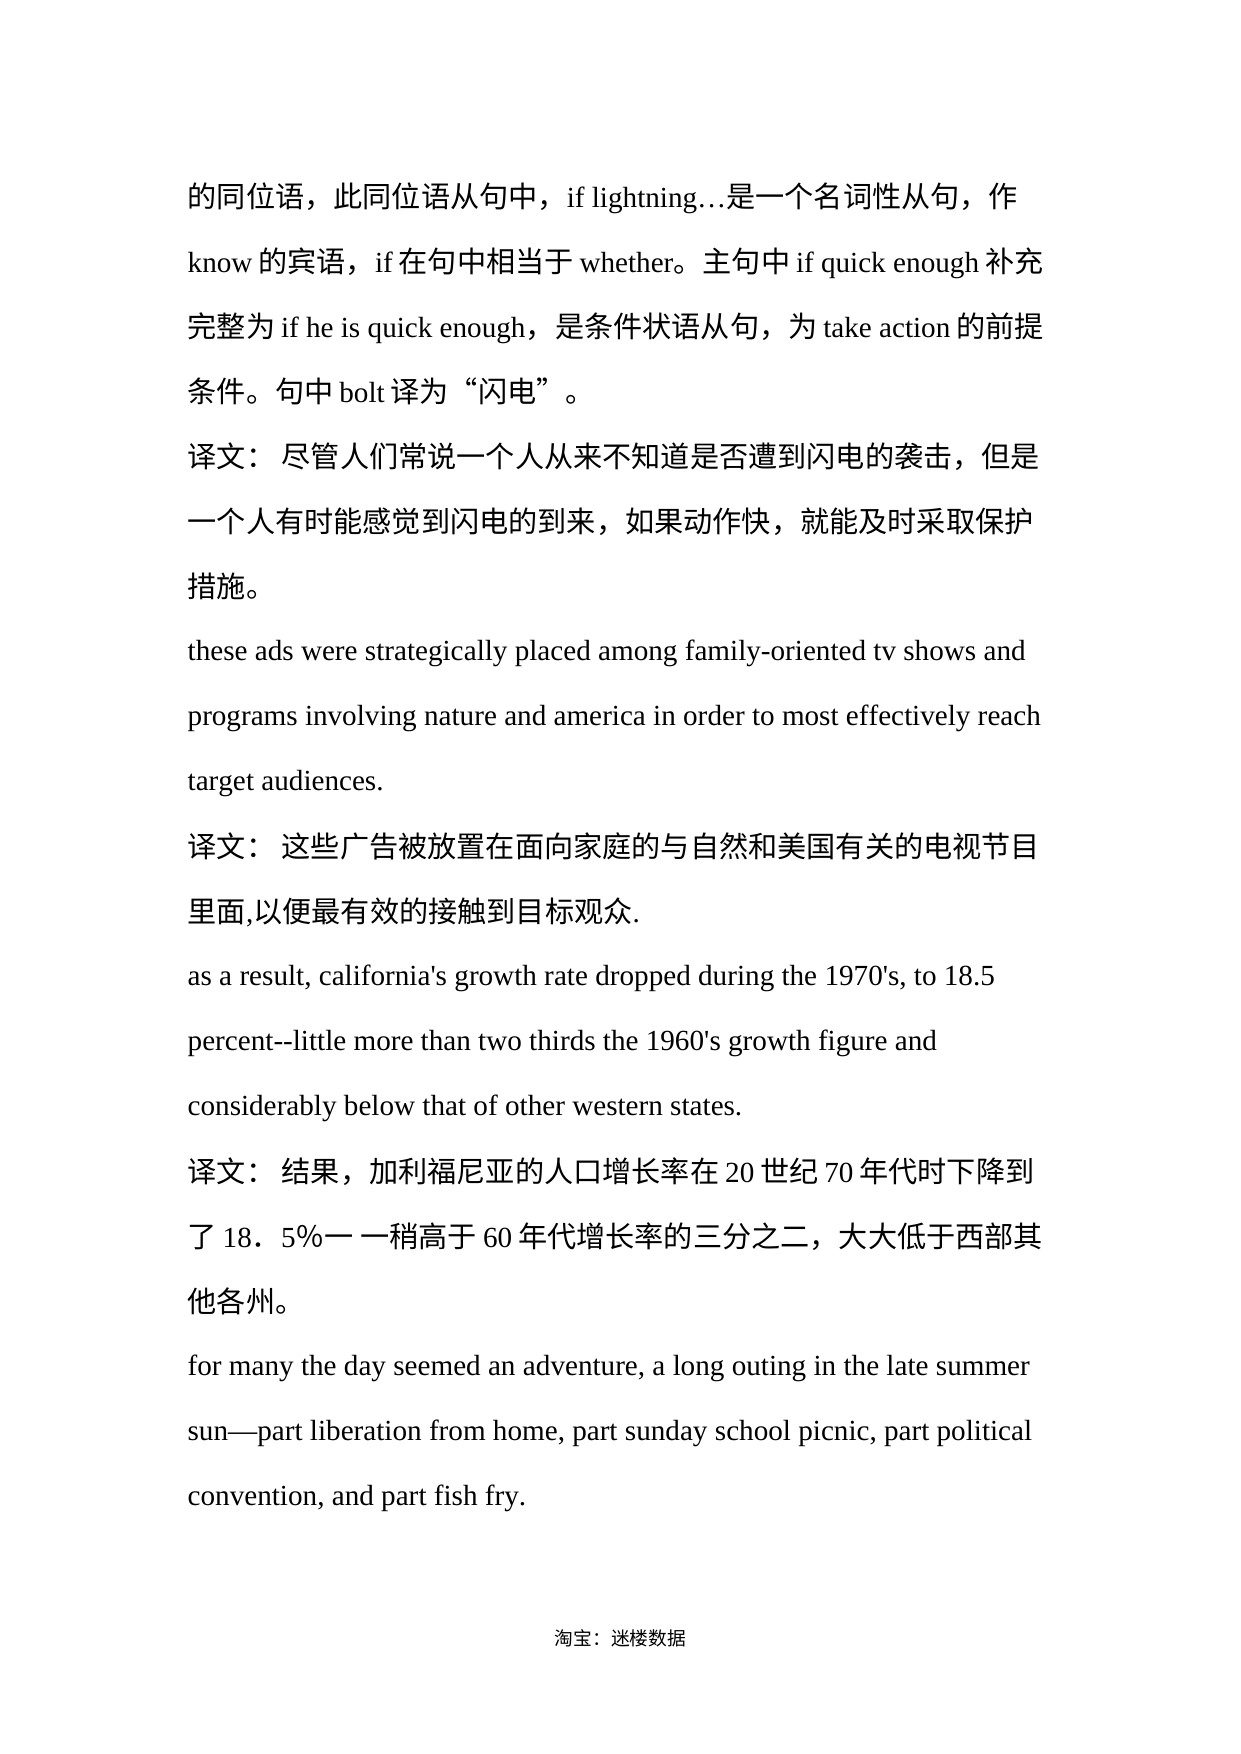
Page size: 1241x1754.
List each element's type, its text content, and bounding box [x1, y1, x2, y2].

text 译文： 尽管人们常说一个人从来不知道是否遭到闪电的袭击，但是一个人有时能感觉到闪电的到来，如果动作快，就能及时采取保护措施。 [187, 422, 1053, 617]
text as a result, california's growth rate dropped during the 1970's, to 18.5 percent--little more than two thirds the 1960's growth figure and considerably below that of other western states. [187, 942, 1053, 1137]
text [187, 162, 1053, 422]
text for many the day seemed an adventure, a long outing in the late summer sun—part liberation from home, part sunday school picnic, part political convention, and part fish fry. [187, 1332, 1053, 1527]
text 译文： 这些广告被放置在面向家庭的与自然和美国有关的电视节目里面,以便最有效的接触到目标观众. [187, 812, 1053, 942]
text 译文： 结果，加利福尼亚的人口增长率在20世纪70年代时下降到了18．5％一 一稍高于60年代增长率的三分之二，大大低于西部其他各州。 [187, 1137, 1053, 1332]
text these ads were strategically placed among family-oriented tv shows and programs involving nature and america in order to most effectively reach target audiences. [187, 617, 1053, 812]
